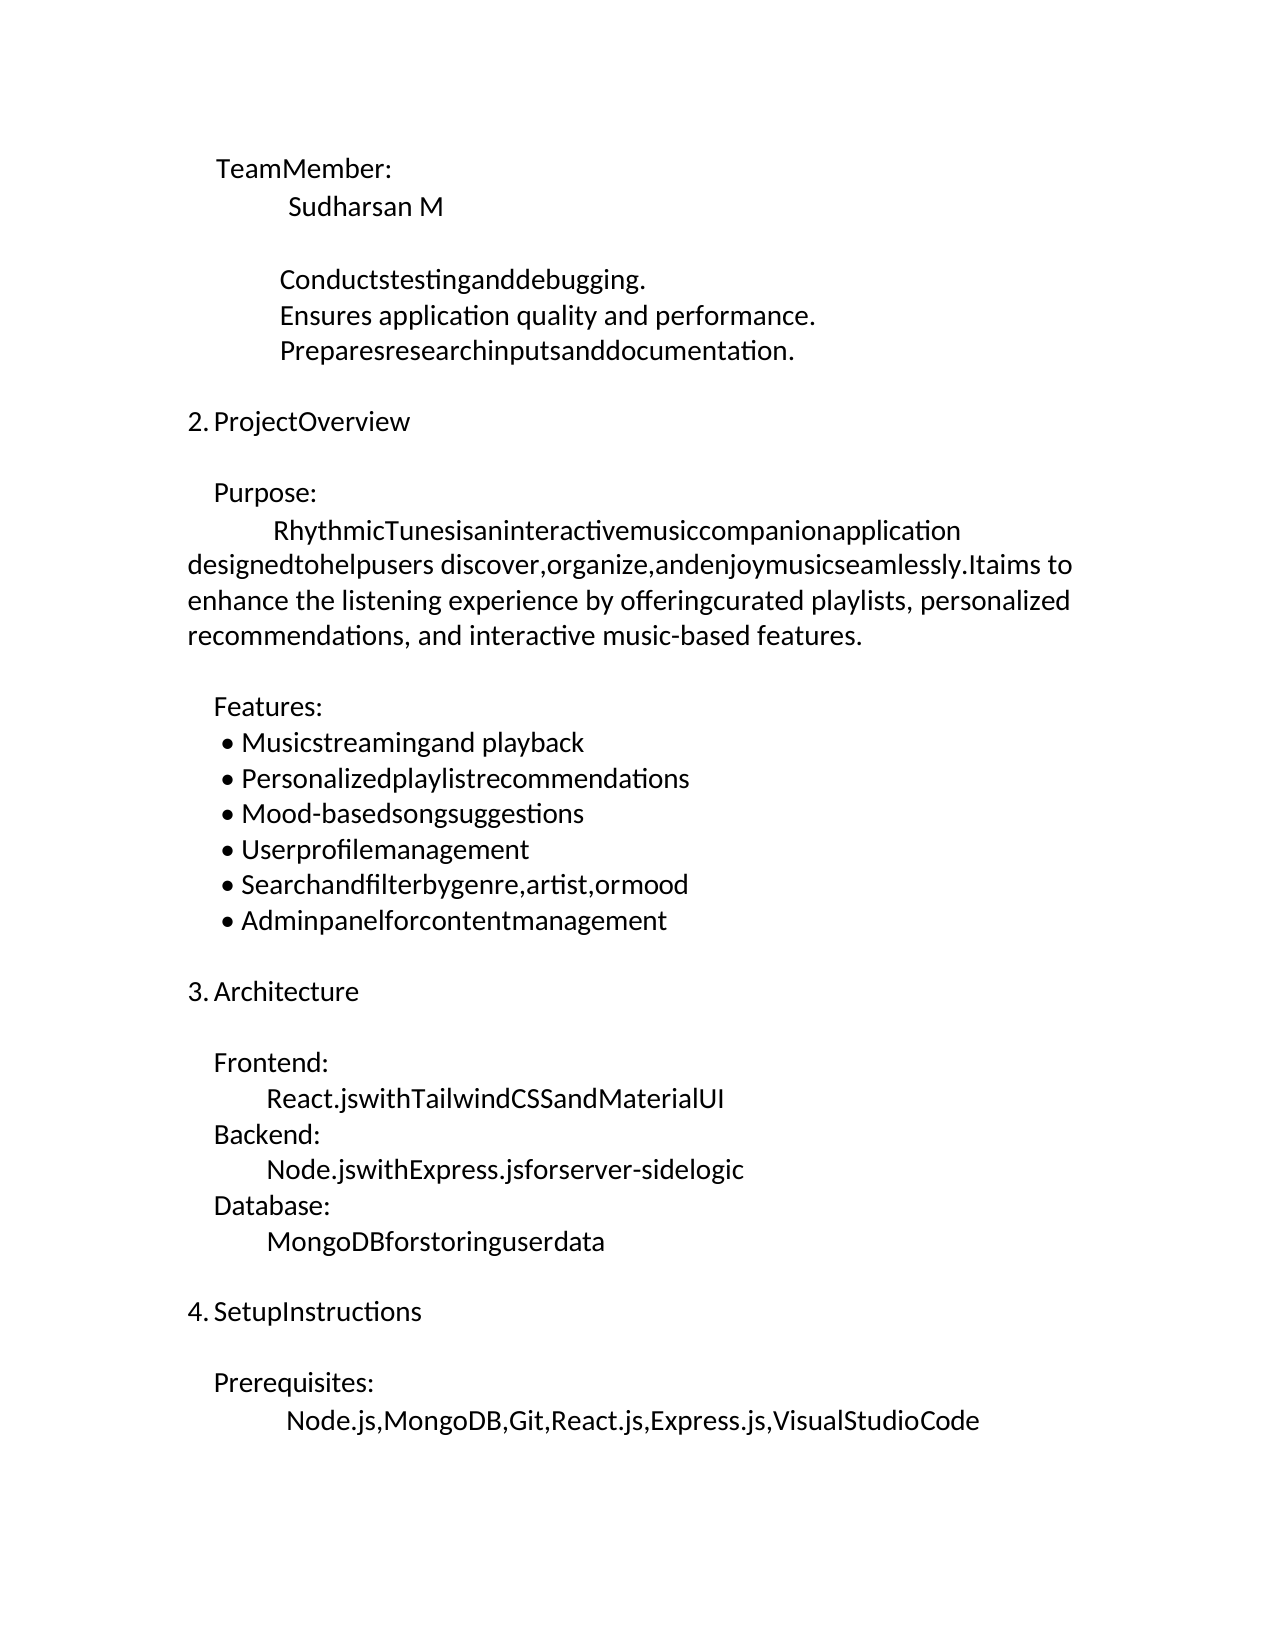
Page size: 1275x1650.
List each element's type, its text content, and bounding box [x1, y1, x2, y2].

text RhythmicTunesisaninteractivemusiccompanionapplication [273, 517, 1125, 546]
list ProjectOverview Purpose: [187, 374, 420, 517]
list Personalizedplaylistrecommendations [220, 760, 1125, 795]
list Adminpanelforcontentmanagement [220, 902, 1125, 938]
text Conductstestinganddebugging. [216, 225, 666, 297]
text TeamMember: [216, 150, 666, 186]
text React.jswithTailwindCSSandMaterialUI Backend: [214, 1080, 804, 1151]
text Ensures application quality and performance. Preparesresearchinputsanddocumentation. [279, 297, 877, 368]
text Features: [214, 688, 1125, 724]
list Searchandfilterbygenre,artist,ormood [220, 866, 1125, 902]
text designedtohelpusers discover,organize,andenjoymusicseamlessly.Itaims to enhance the listening experience by offeringcurated playlists, personalized recommendations, and interactive music-based features. [187, 546, 1125, 653]
text Node.js,MongoDB,Git,React.js,Express.js,VisualStudioCode [286, 1407, 1125, 1436]
text Sudharsan M [216, 188, 666, 223]
list Musicstreamingand playback [220, 724, 1125, 760]
list SetupInstructions Prerequisites: [187, 1264, 432, 1407]
list Architecture Frontend: [187, 938, 364, 1080]
text Node.jswithExpress.jsforserver-sidelogic Database: [214, 1151, 804, 1223]
list Userprofilemanagement [220, 831, 1125, 866]
list Mood-basedsongsuggestions [220, 795, 1125, 831]
text MongoDBforstoringuserdata [266, 1223, 1125, 1258]
